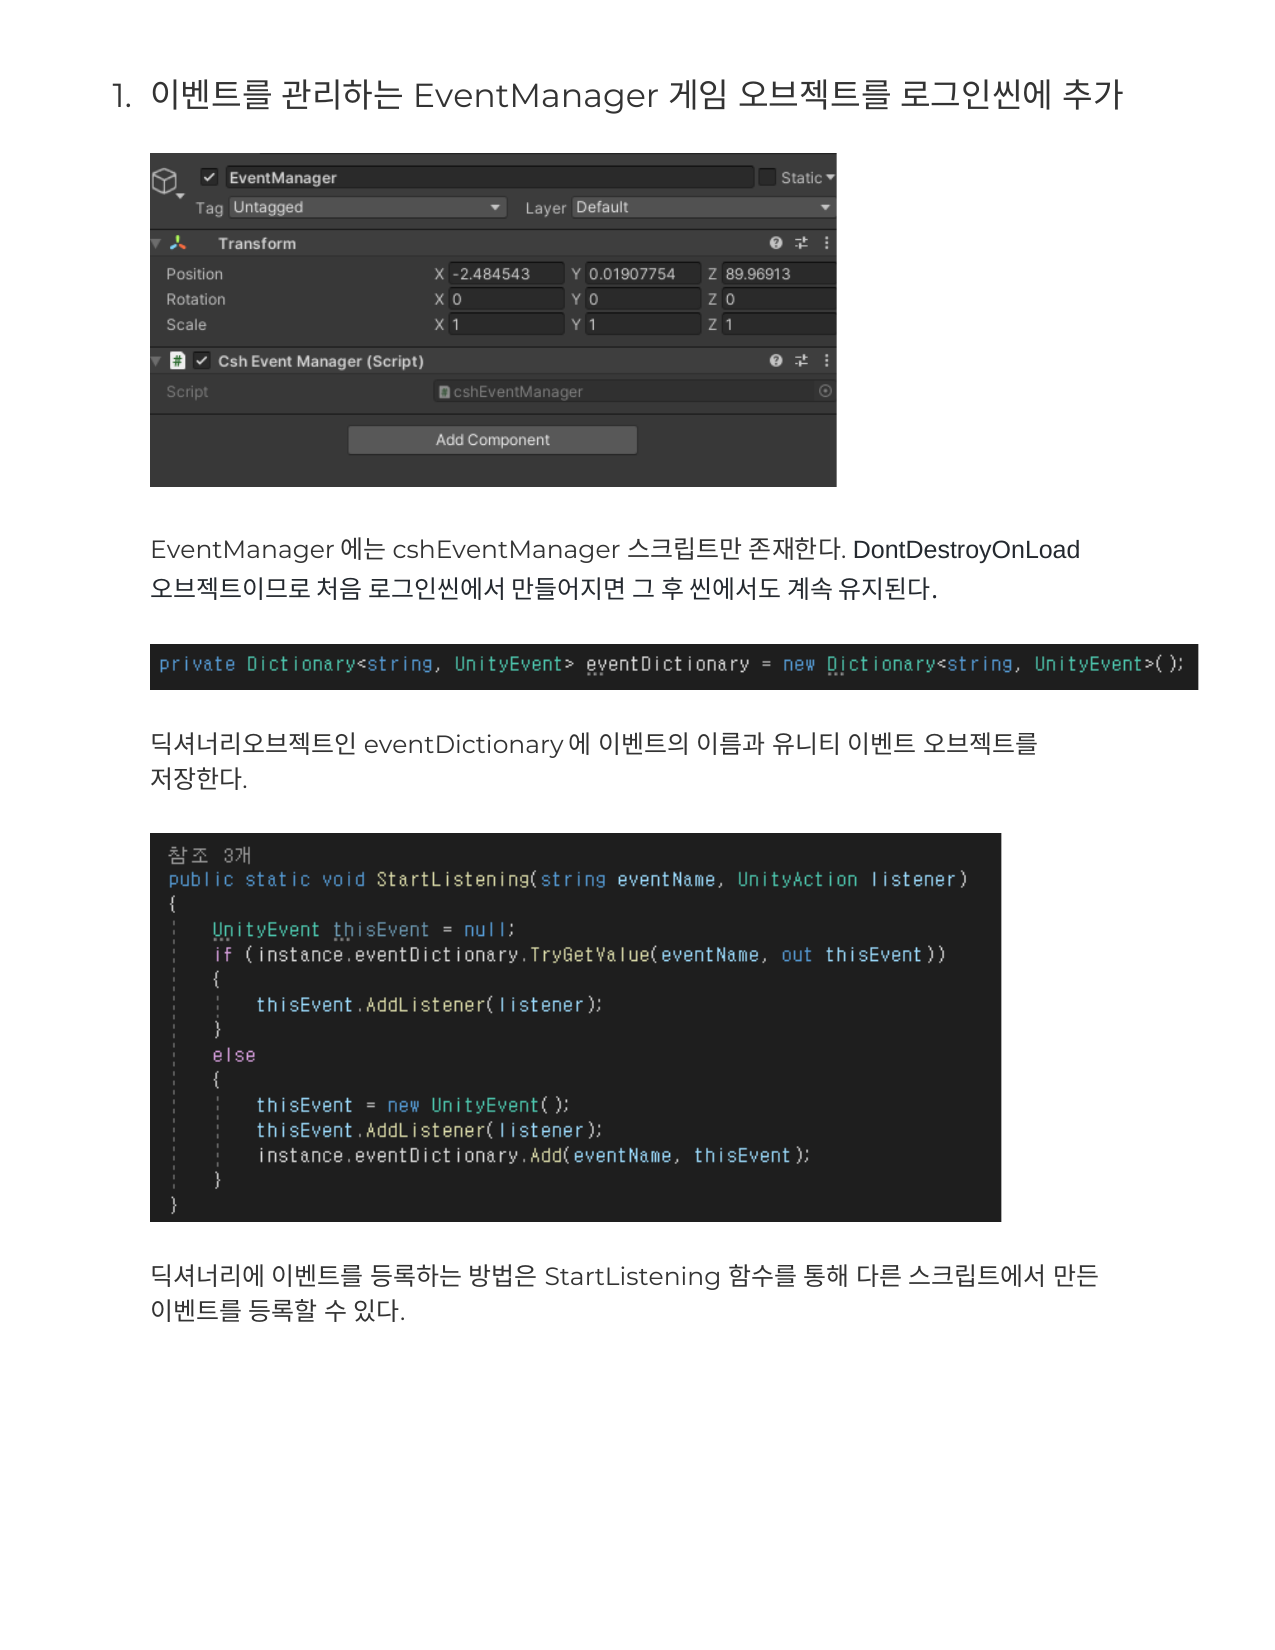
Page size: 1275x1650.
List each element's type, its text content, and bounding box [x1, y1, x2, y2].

picture [150, 833, 1002, 1222]
text 딕셔너리오브젝트인 eventDictionary에 이벤트의 이름과 유니티 이벤트 오브젝트를 [75, 729, 1200, 759]
text 저장한다. [75, 764, 1200, 794]
text 딕셔너리에 이벤트를 등록하는 방법은 StartListening 함수를 통해 다른 스크립트에서 만든 [75, 1261, 1200, 1291]
text EventManager에는 cshEventManager 스크립트만 존재한다. DontDestroyOnLoad [75, 534, 1200, 565]
picture [150, 644, 1199, 690]
text 오브젝트이므로 처음 로그인씬에서 만들어지면 그 후 씬에서도 계속 유지된다. [75, 569, 1200, 606]
text 이벤트를 등록할 수 있다. [75, 1296, 1200, 1326]
picture [150, 153, 837, 487]
subtitle 이벤트를 관리하는 EventManager 게임 오브젝트를 로그인씬에 추가 [112, 75, 1200, 116]
